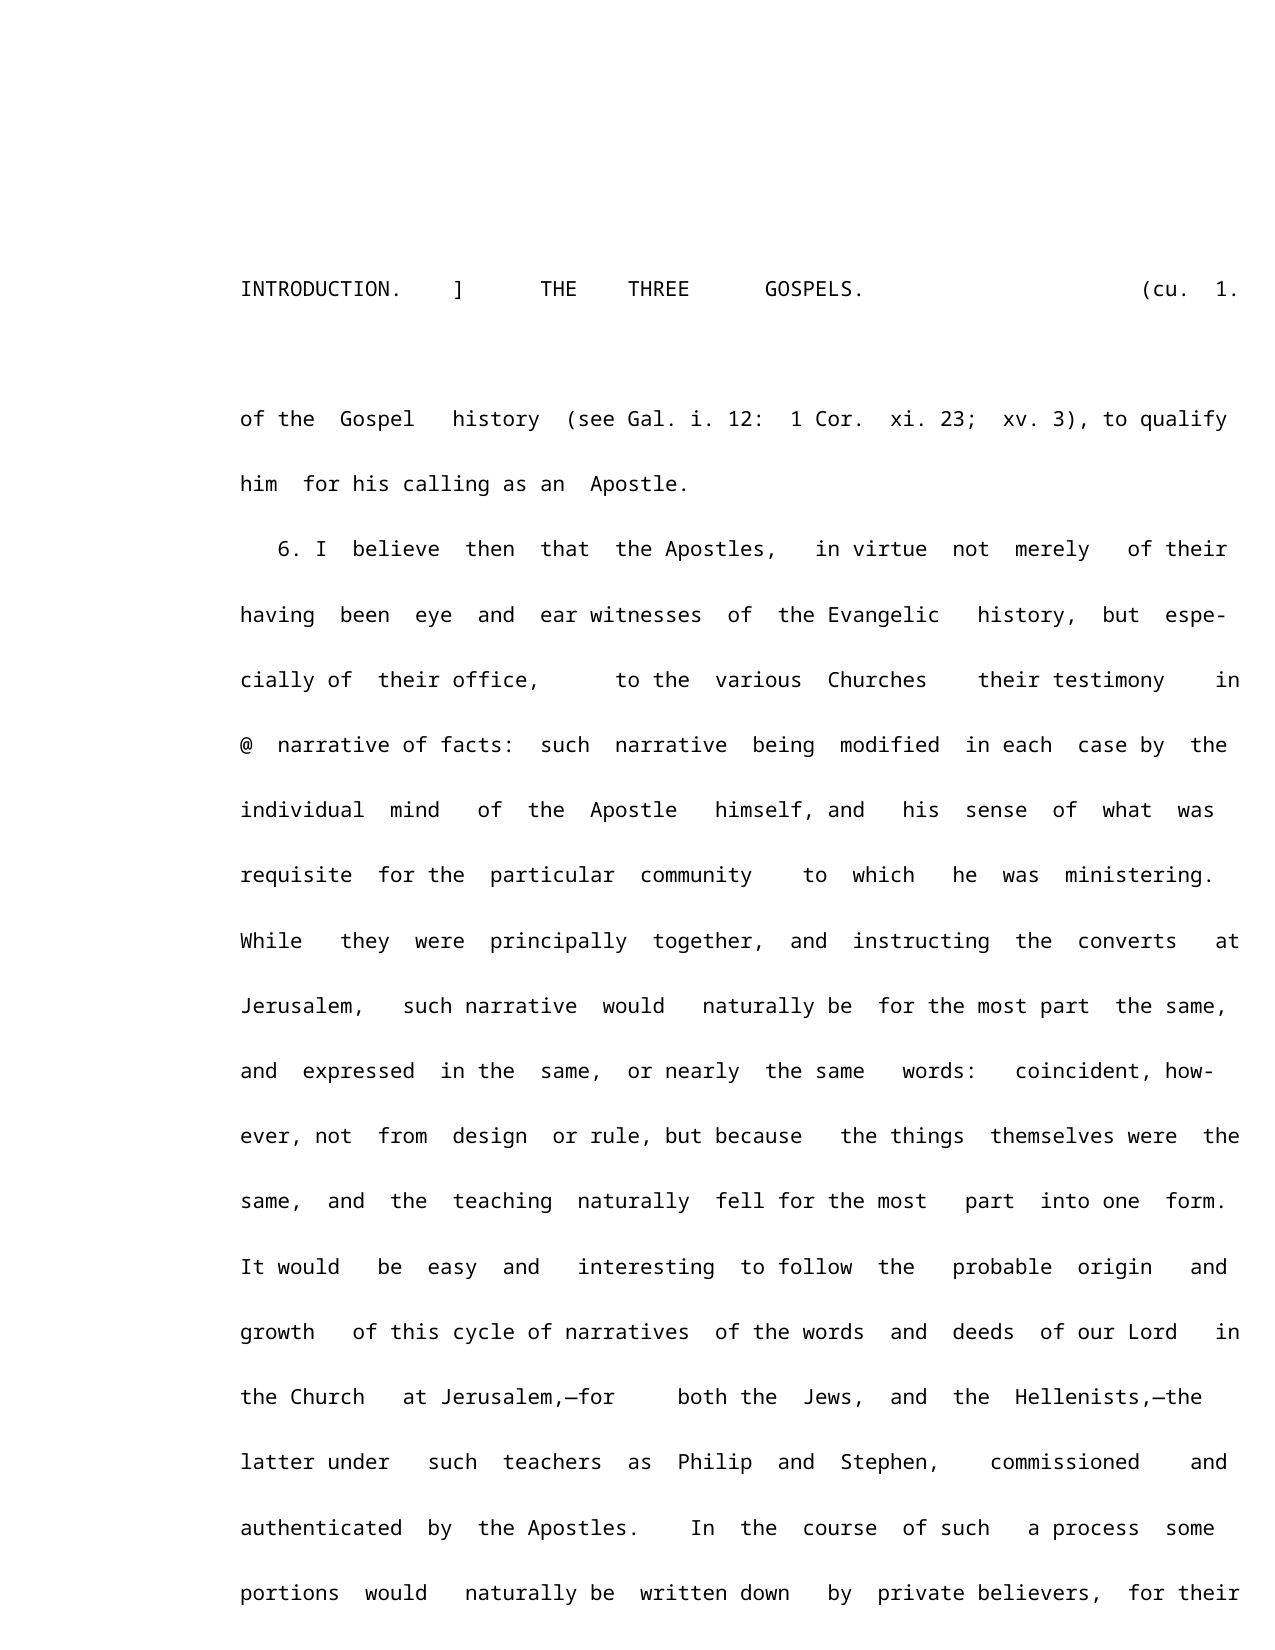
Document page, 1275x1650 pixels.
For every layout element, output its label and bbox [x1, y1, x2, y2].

text [15, 15, 1260, 1606]
